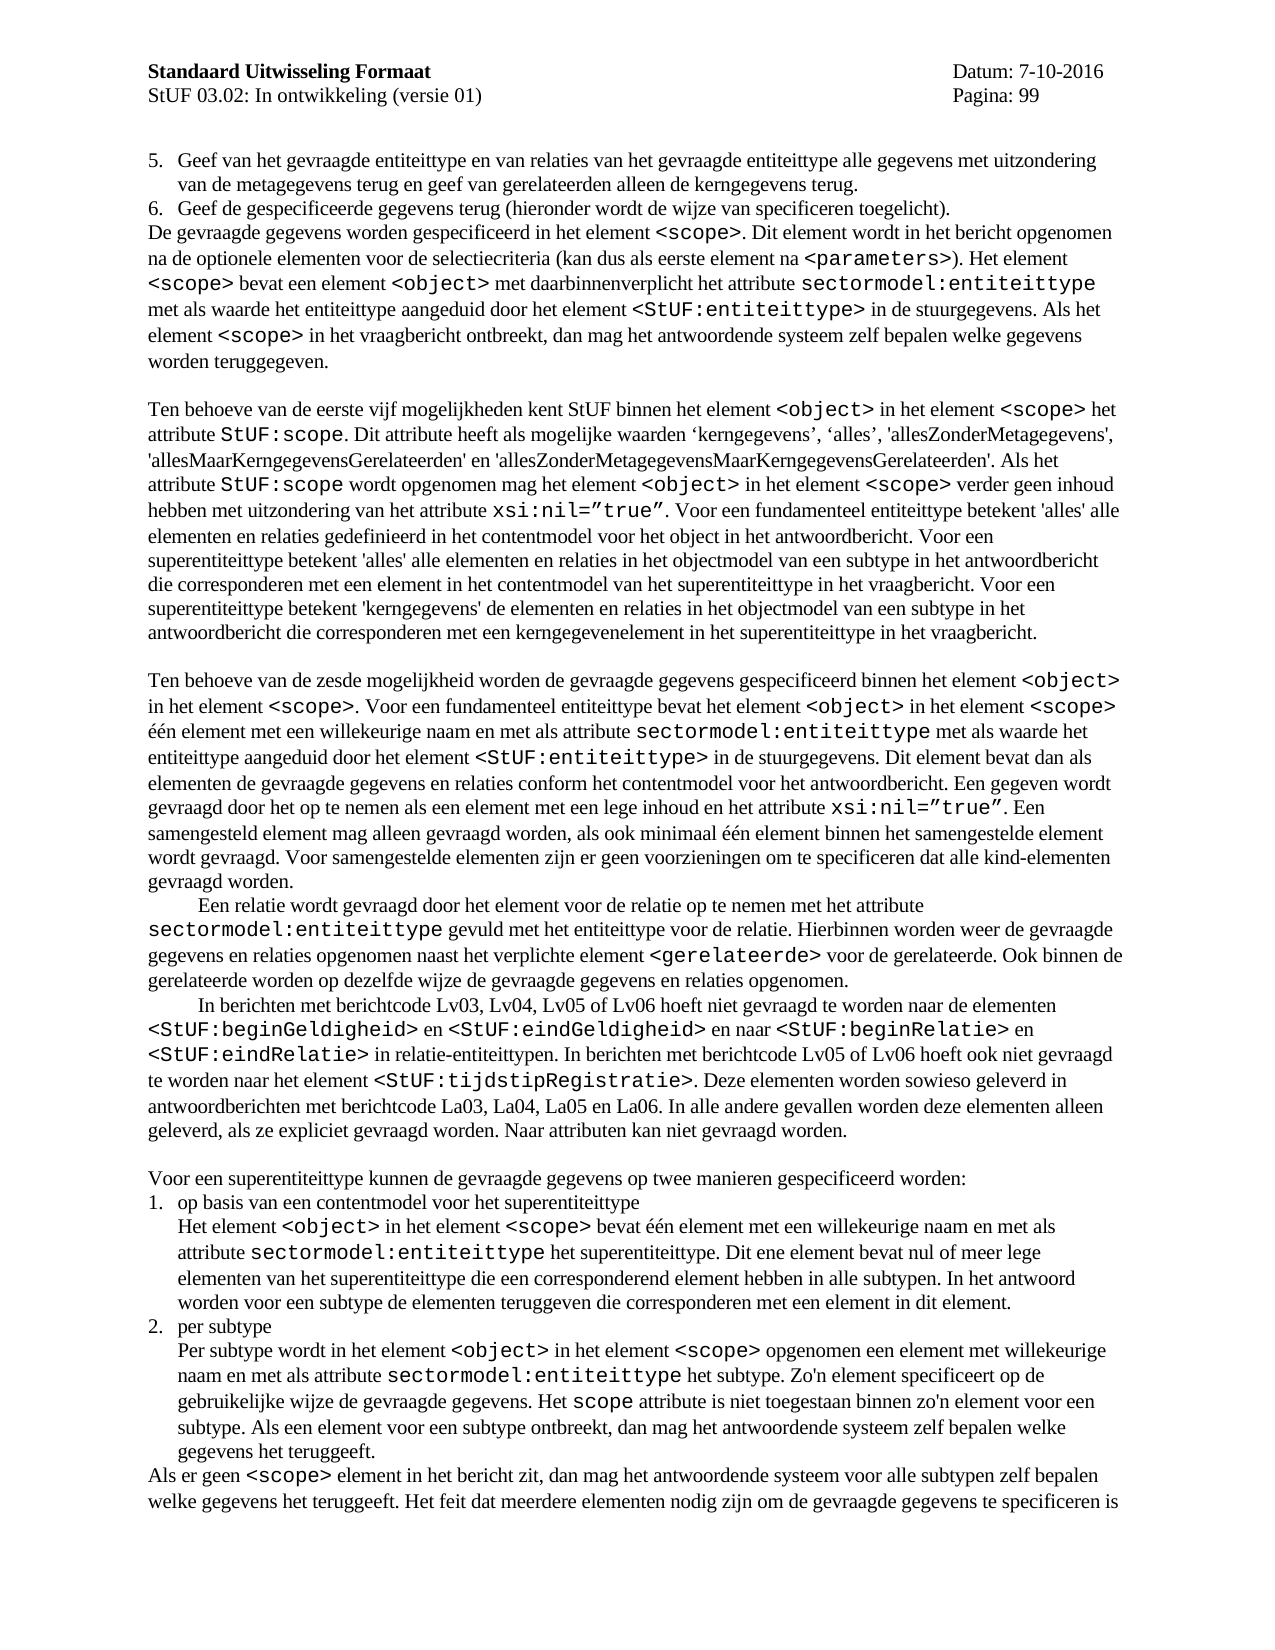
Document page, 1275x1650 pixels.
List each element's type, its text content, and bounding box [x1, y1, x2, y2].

list per subtype [148, 1314, 1127, 1338]
text Een relatie wordt gevraagd door het element voor de relatie op te nemen met het attribute sectormodel:entiteittype gevuld met het entiteittype voor de relatie. Hierbinnen worden weer de gevraagde gegevens en relaties opgenomen naast het verplichte element <gerelateerde> voor de gerelateerde. Ook binnen de gerelateerde worden op dezelfde wijze de gevraagde gegevens en relaties opgenomen. [148, 893, 1127, 992]
list Geef van het gevraagde entiteittype en van relaties van het gevraagde entiteittype alle gegevens met uitzondering van de metagegevens terug en geef van gerelateerden alleen de kerngegevens terug. [148, 148, 1127, 196]
list Geef de gespecificeerde gegevens terug (hieronder wordt de wijze van specificeren toegelicht). [148, 196, 1127, 220]
text De gevraagde gegevens worden gespecificeerd in het element <scope>. Dit element wordt in het bericht opgenomen na de optionele elementen voor de selectiecriteria (kan dus als eerste element na <parameters>). Het element <scope> bevat een element <object> met daarbinnenverplicht het attribute sectormodel:entiteittype met als waarde het entiteittype aangeduid door het element <StUF:entiteittype> in de stuurgegevens. Als het element <scope> in het vraagbericht ontbreekt, dan mag het antwoordende systeem zelf bepalen welke gegevens worden teruggegeven. [148, 220, 1127, 373]
list op basis van een contentmodel voor het superentiteittype Het element <object> in het element <scope> bevat één element met een willekeurige naam en met als attribute sectormodel:entiteittype het superentiteittype. Dit ene element bevat nul of meer lege elementen van het superentiteittype die een corresponderend element hebben in alle subtypen. In het antwoord worden voor een subtype de elementen teruggeven die corresponderen met een element in dit element. [148, 1190, 1127, 1314]
text In berichten met berichtcode Lv03, Lv04, Lv05 of Lv06 hoeft niet gevraagd te worden naar de elementen <StUF:beginGeldigheid> en <StUF:eindGeldigheid> en naar <StUF:beginRelatie> en <StUF:eindRelatie> in relatie-entiteittypen. In berichten met berichtcode Lv05 of Lv06 hoeft ook niet gevraagd te worden naar het element <StUF:tijdstipRegistratie>. Deze elementen worden sowieso geleverd in antwoordberichten met berichtcode La03, La04, La05 en La06. In alle andere gevallen worden deze elementen alleen geleverd, als ze expliciet gevraagd worden. Naar attributen kan niet gevraagd worden. [148, 992, 1127, 1142]
text Per subtype wordt in het element <object> in het element <scope> opgenomen een element met willekeurige naam en met als attribute sectormodel:entiteittype het subtype. Zo'n element specificeert op de gebruikelijke wijze de gevraagde gegevens. Het scope attribute is niet toegestaan binnen zo'n element voor een subtype. Als een element voor een subtype ontbreekt, dan mag het antwoordende systeem zelf bepalen welke gegevens het teruggeeft. [177, 1338, 1127, 1463]
text Ten behoeve van de eerste vijf mogelijkheden kent StUF binnen het element <object> in het element <scope> het attribute StUF:scope. Dit attribute heeft als mogelijke waarden ‘kerngegevens’, ‘alles’, 'allesZonderMetagegevens', 'allesMaarKerngegevensGerelateerden' en 'allesZonderMetagegevensMaarKerngegevensGerelateerden'. Als het attribute StUF:scope wordt opgenomen mag het element <object> in het element <scope> verder geen inhoud hebben met uitzondering van het attribute xsi:nil=”true”. Voor een fundamenteel entiteittype betekent 'alles' alle elementen en relaties gedefinieerd in het contentmodel voor het object in het antwoordbericht. Voor een superentiteittype betekent 'alles' alle elementen en relaties in het objectmodel van een subtype in het antwoordbericht die corresponderen met een element in het contentmodel van het superentiteittype in het vraagbericht. Voor een superentiteittype betekent 'kerngegevens' de elementen en relaties in het objectmodel van een subtype in het antwoordbericht die corresponderen met een kerngegevenelement in het superentiteittype in het vraagbericht. [148, 397, 1127, 644]
text Voor een superentiteittype kunnen de gevraagde gegevens op twee manieren gespecificeerd worden: [148, 1166, 1127, 1190]
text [148, 1463, 1127, 1513]
text Ten behoeve van de zesde mogelijkheid worden de gevraagde gegevens gespecificeerd binnen het element <object> in het element <scope>. Voor een fundamenteel entiteittype bevat het element <object> in het element <scope> één element met een willekeurige naam en met als attribute sectormodel:entiteittype met als waarde het entiteittype aangeduid door het element <StUF:entiteittype> in de stuurgegevens. Dit element bevat dan als elementen de gevraagde gegevens en relaties conform het contentmodel voor het antwoordbericht. Een gegeven wordt gevraagd door het op te nemen als een element met een lege inhoud en het attribute xsi:nil=”true”. Een samengesteld element mag alleen gevraagd worden, als ook minimaal één element binnen het samengestelde element wordt gevraagd. Voor samengestelde elementen zijn er geen voorzieningen om te specificeren dat alle kind-elementen gevraagd worden. [148, 668, 1127, 893]
